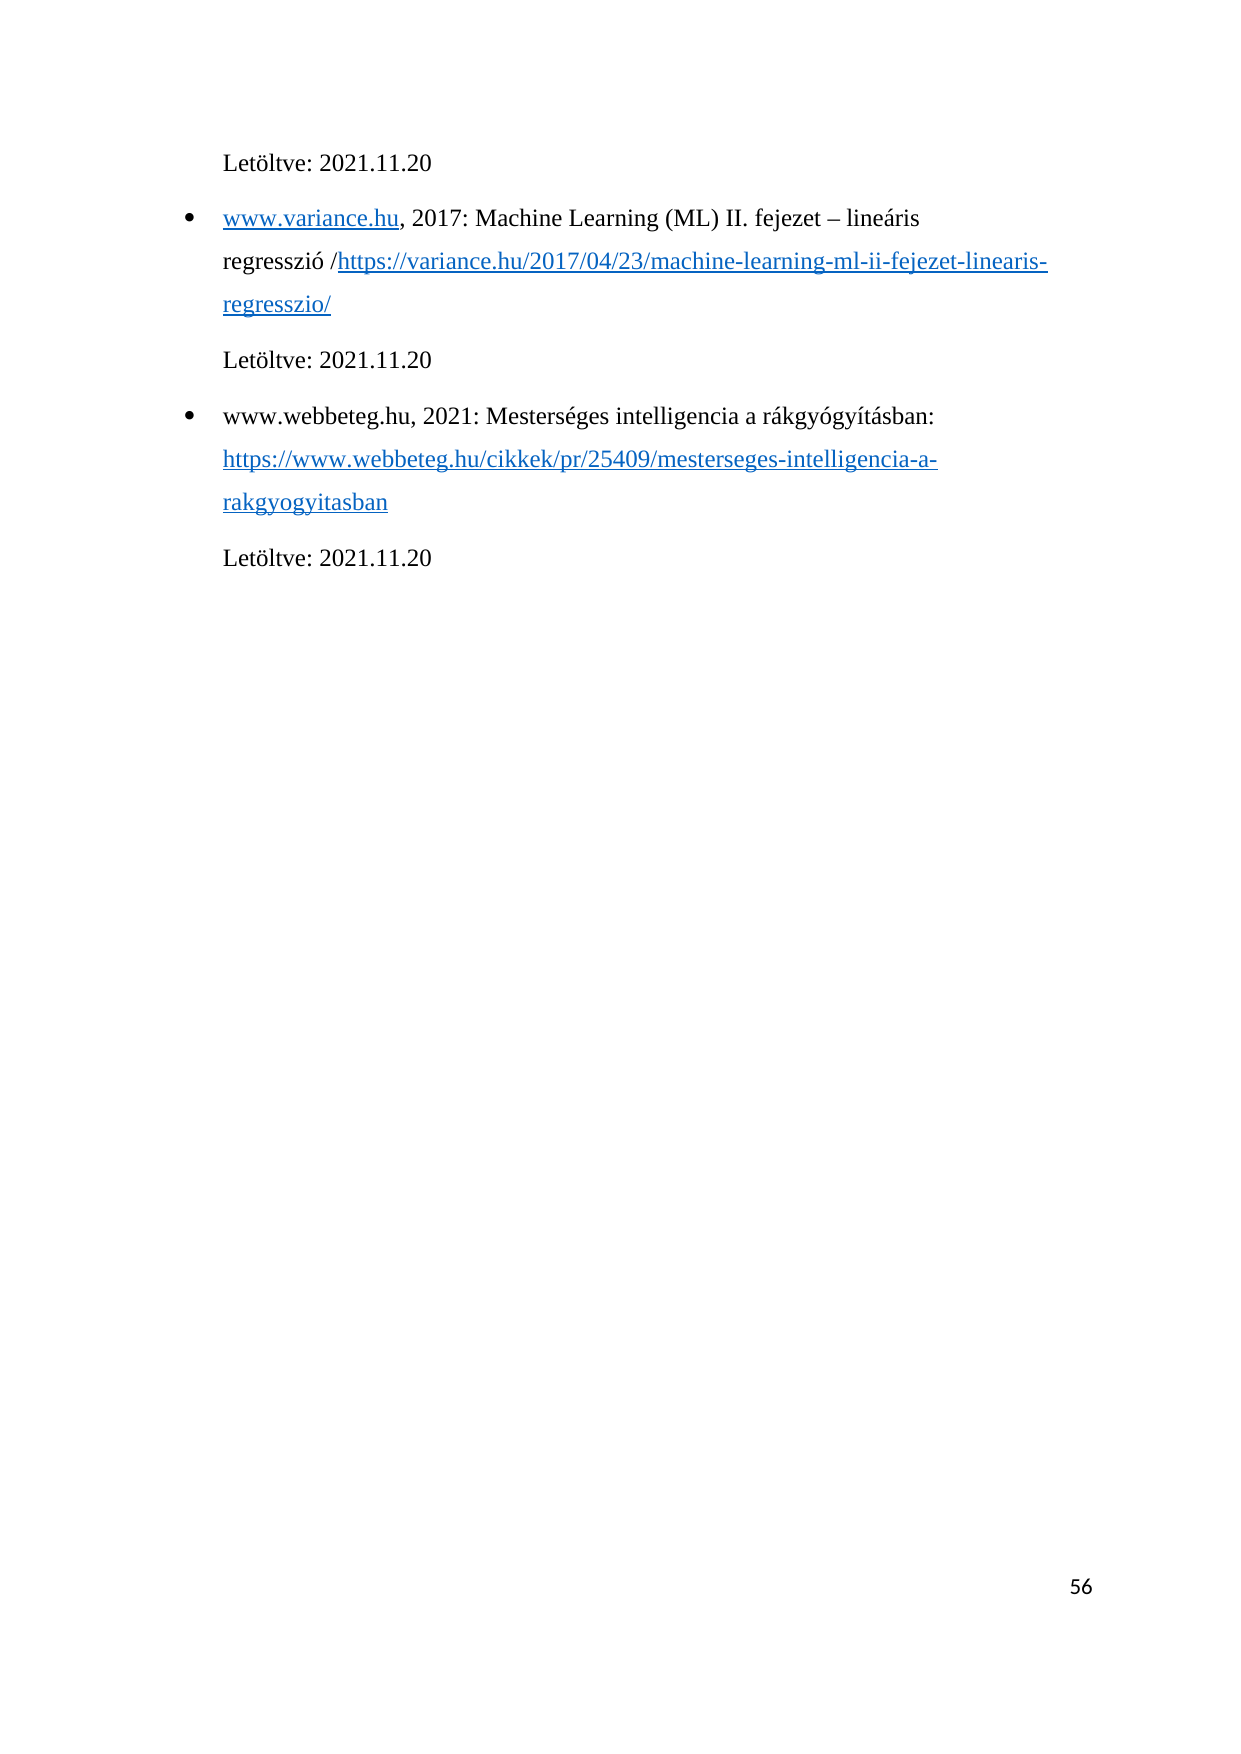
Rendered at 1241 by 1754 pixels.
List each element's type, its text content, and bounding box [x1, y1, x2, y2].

list www.webbeteg.hu, 2021: Mesterséges intelligencia a rákgyógyításban: https://www.webbeteg.hu/cikkek/pr/25409/mesterseges-intelligencia-a-rakgyogyitasban [185, 401, 1092, 516]
list www.variance.hu, 2017: Machine Learning (ML) II. fejezet – lineáris regresszió /https://variance.hu/2017/04/23/machine-learning-ml-ii-fejezet-linearis-regresszio/ [185, 203, 1092, 318]
text Letöltve: 2021.11.20 [148, 148, 1092, 176]
text Letöltve: 2021.11.20 [148, 543, 1092, 571]
text Letöltve: 2021.11.20 [148, 345, 1092, 374]
